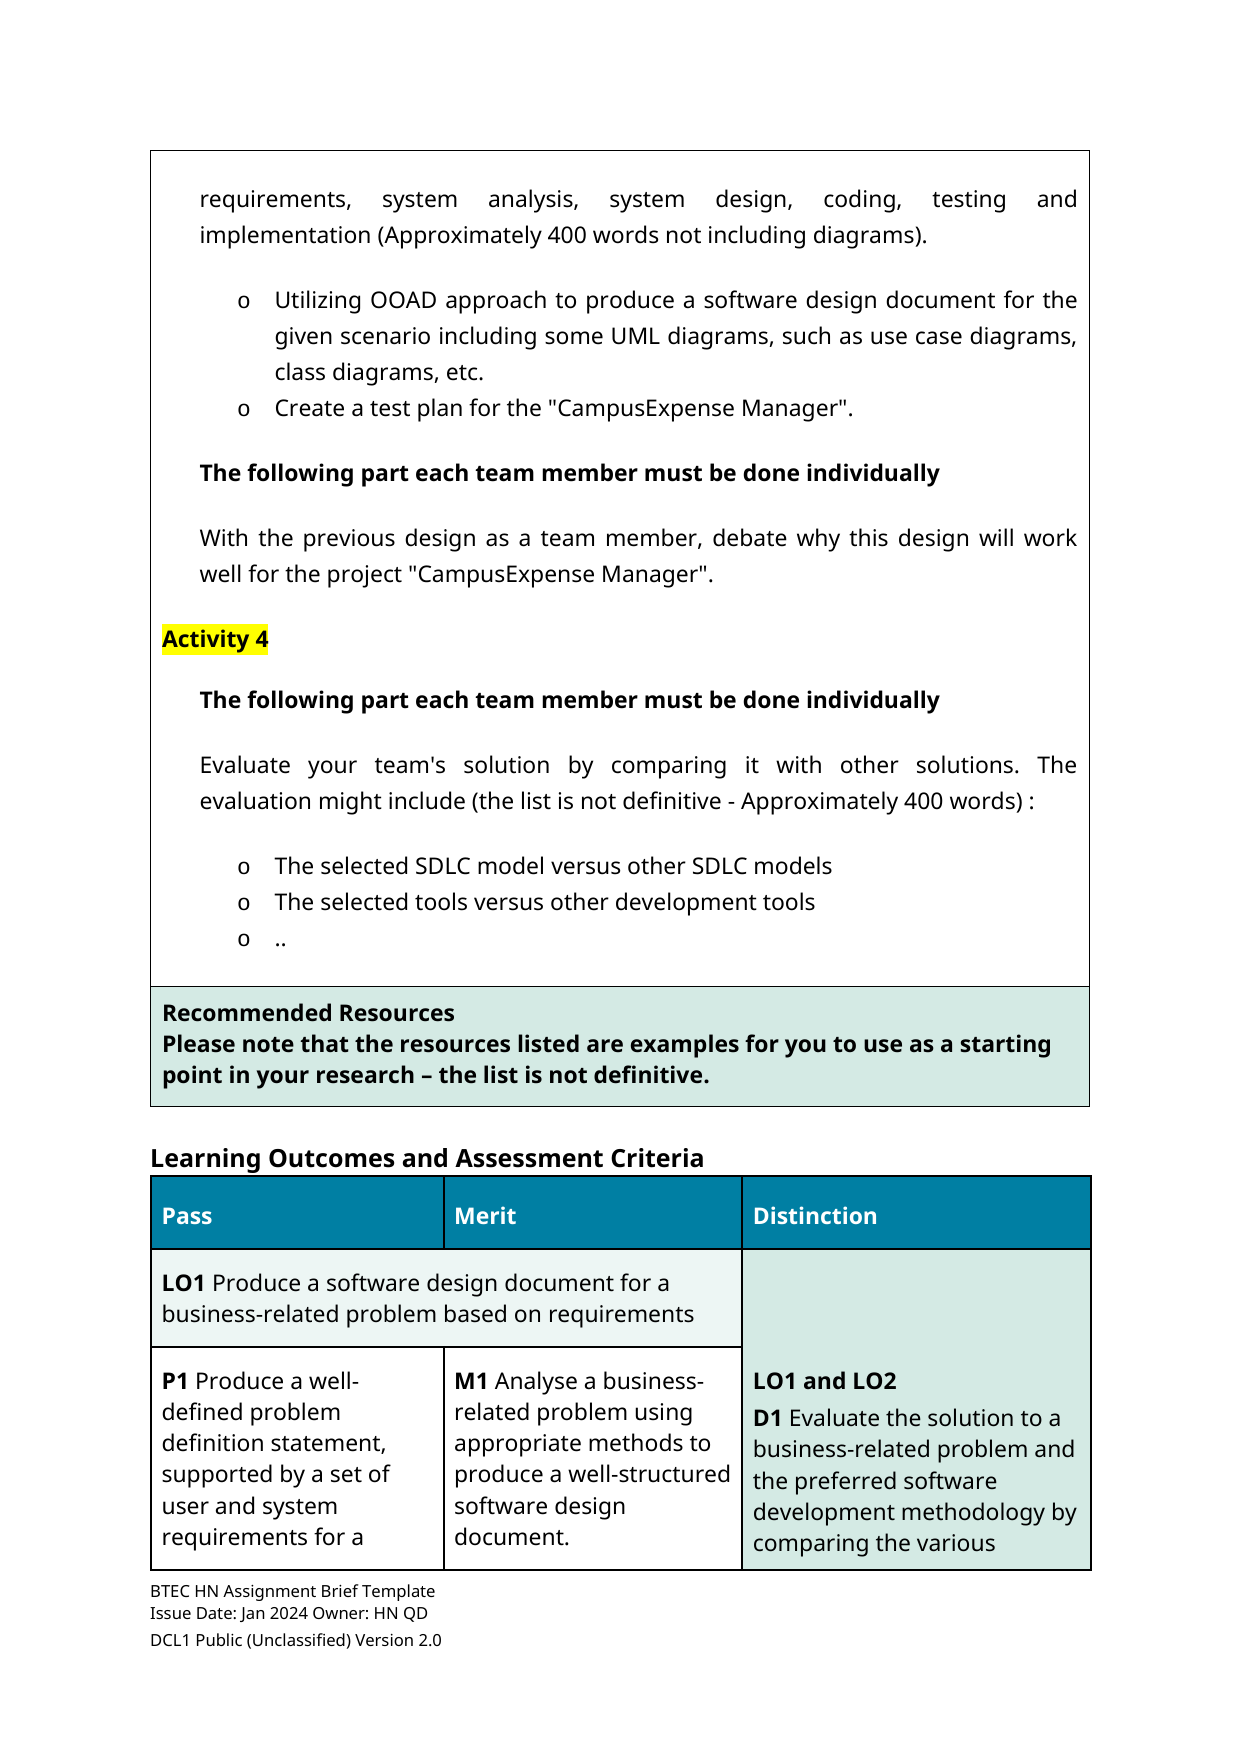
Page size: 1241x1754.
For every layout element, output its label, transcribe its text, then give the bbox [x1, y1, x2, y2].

table_header Merit [445, 1177, 741, 1248]
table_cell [152, 1348, 443, 1569]
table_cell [445, 1348, 741, 1569]
table_cell Recommended Resources Please note that the resources listed are examples for you to use as a starting point in your research – the list is not definitive. [151, 987, 1089, 1106]
table_cell LO1 Produce a software design document for a business-related problem based on requirements [152, 1250, 741, 1346]
text Learning Outcomes and Assessment Criteria [150, 1141, 1090, 1175]
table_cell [151, 151, 1089, 986]
table_header Pass [152, 1177, 443, 1248]
table_cell [743, 1250, 1090, 1346]
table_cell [743, 1346, 1090, 1569]
table_header Distinction [743, 1177, 1090, 1248]
